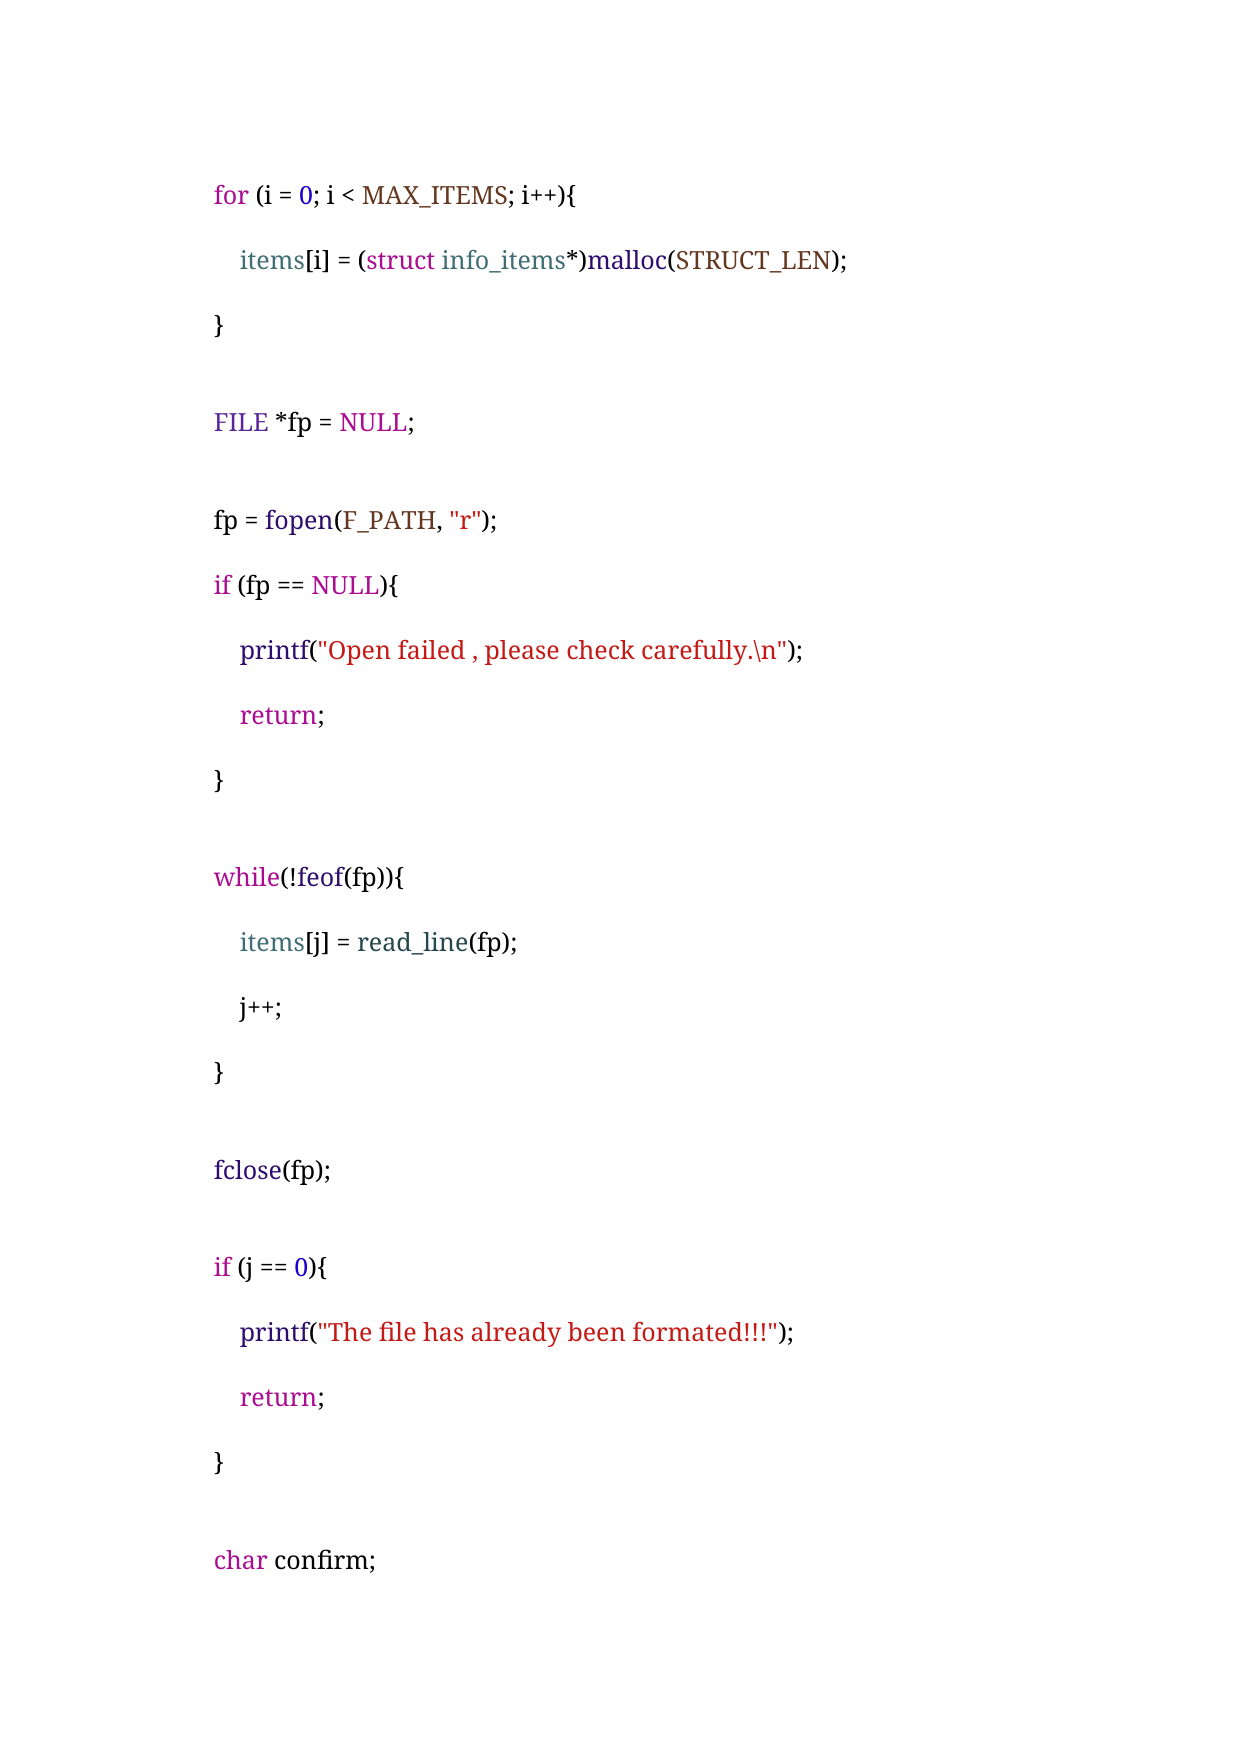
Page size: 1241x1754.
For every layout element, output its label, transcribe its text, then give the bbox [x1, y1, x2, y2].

text if (fp == NULL){ [187, 552, 1053, 617]
text fclose(fp); [187, 1137, 1053, 1202]
text while(!feof(fp)){ [187, 844, 1053, 909]
text fp = fopen(F_PATH, "r"); [187, 487, 1053, 552]
text for (i = 0; i < MAX_ITEMS; i++){ [187, 162, 1053, 227]
text } [187, 747, 1053, 812]
text j++; [187, 974, 1053, 1039]
text FILE *fp = NULL; [187, 389, 1053, 454]
text printf("The file has already been formated!!!"); [187, 1299, 1053, 1364]
text } [187, 292, 1053, 357]
text if (j == 0){ [187, 1234, 1053, 1299]
text } [187, 1039, 1053, 1104]
text } [187, 1429, 1053, 1494]
text items[i] = (struct info_items*)malloc(STRUCT_LEN); [187, 227, 1053, 292]
text items[j] = read_line(fp); [187, 909, 1053, 974]
text printf("Open failed , please check carefully.\n"); [187, 617, 1053, 682]
text return; [187, 682, 1053, 747]
text char confirm; [187, 1527, 1053, 1592]
text return; [187, 1364, 1053, 1429]
